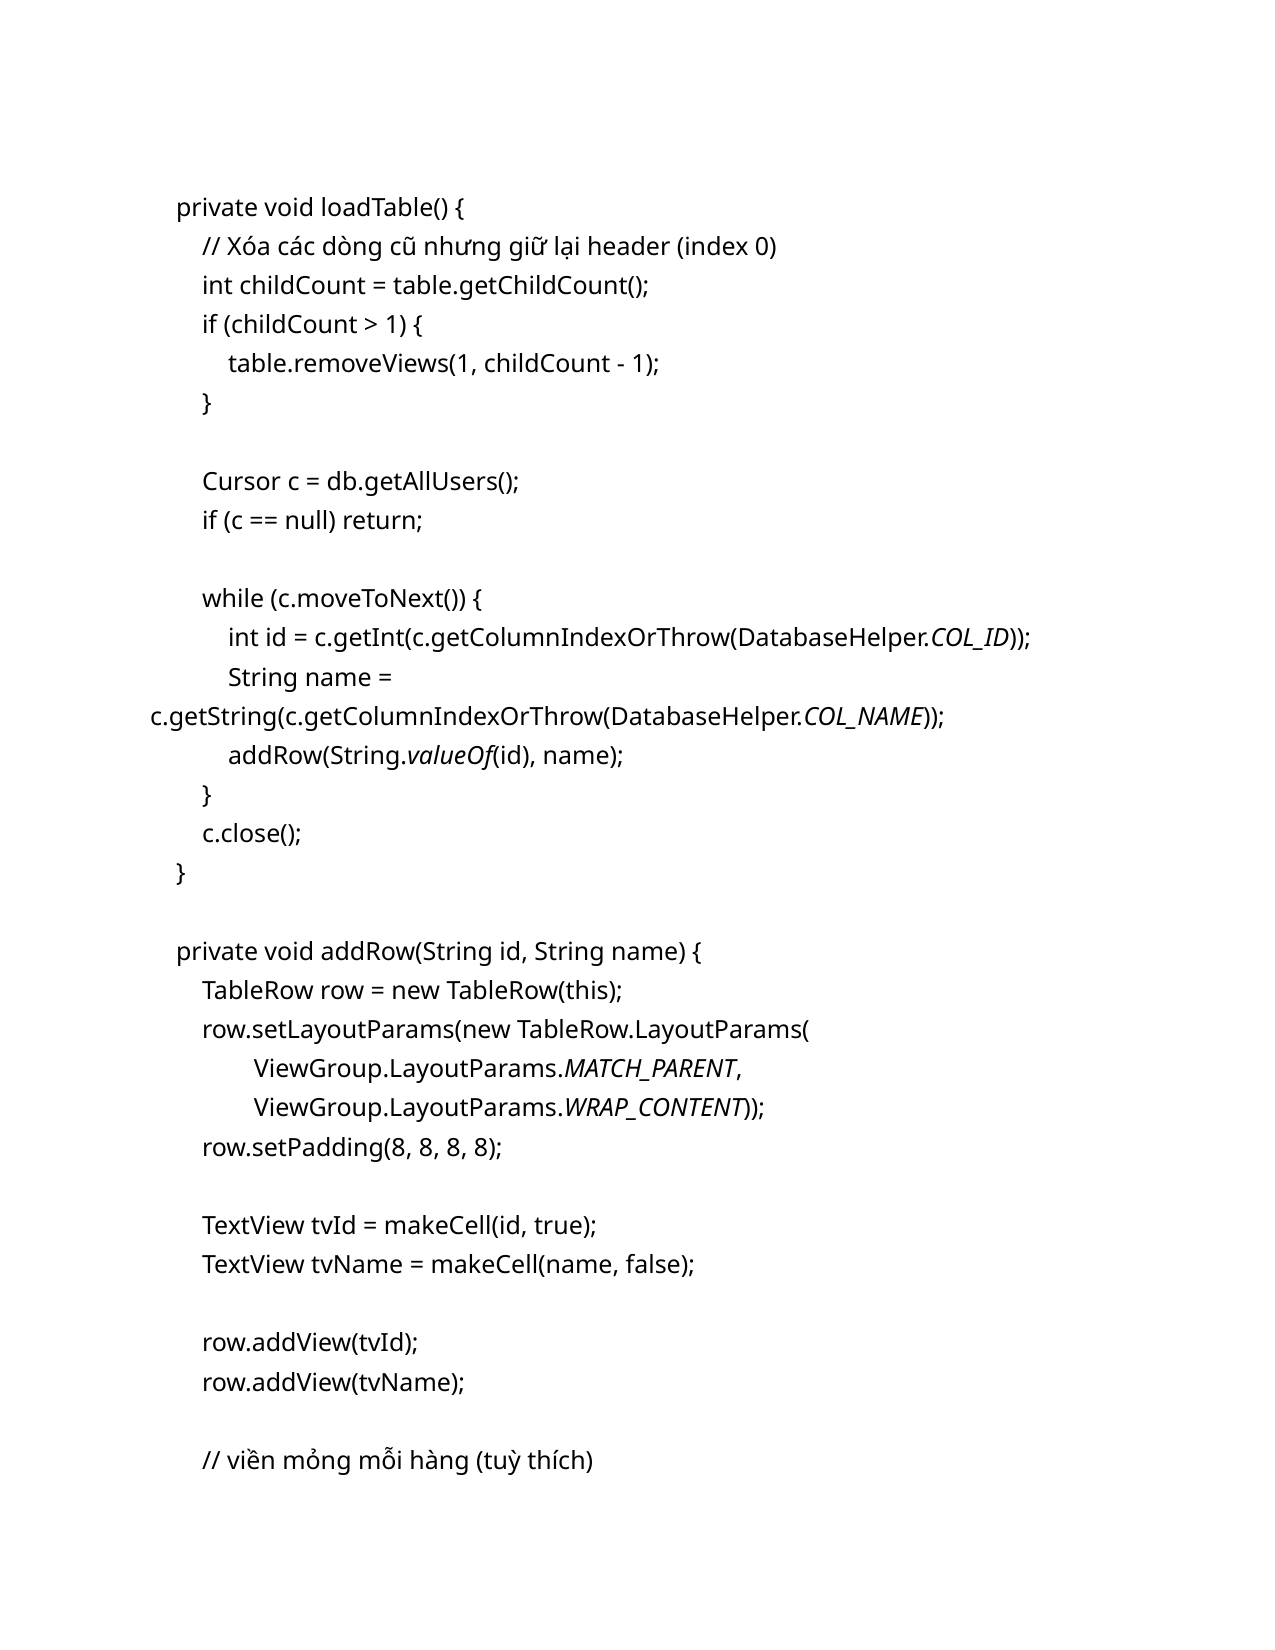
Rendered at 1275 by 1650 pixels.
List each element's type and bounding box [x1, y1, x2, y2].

text [150, 150, 1125, 1477]
